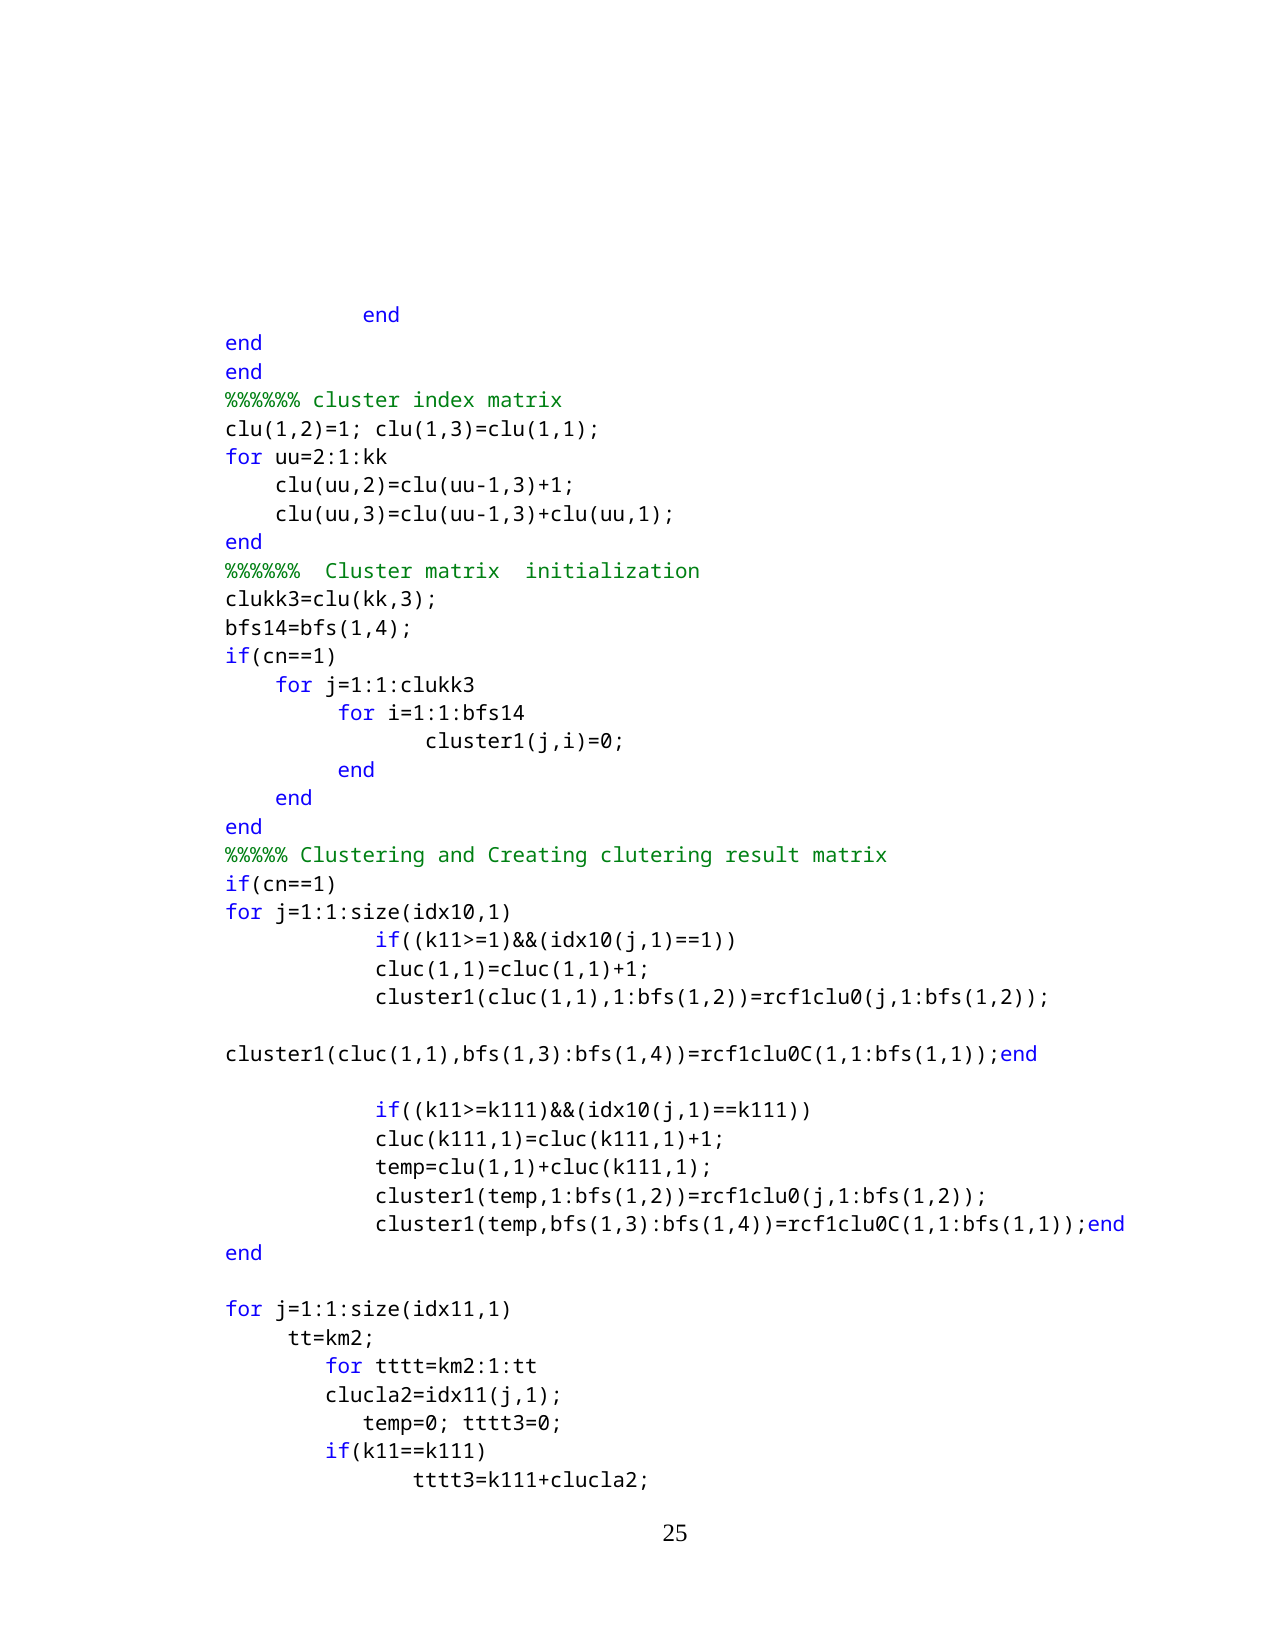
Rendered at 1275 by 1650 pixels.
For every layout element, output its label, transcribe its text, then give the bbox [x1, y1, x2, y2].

text end [225, 1238, 1125, 1266]
text for j=1:1:size(idx10,1) [225, 897, 1125, 926]
text if(k11==k111) [225, 1437, 1125, 1465]
text cluster1(temp,bfs(1,3):bfs(1,4))=rcf1clu0C(1,1:bfs(1,1));end [225, 1209, 1125, 1238]
text tt=km2; [225, 1323, 1125, 1351]
text if((k11>=k111)&&(idx10(j,1)==k111)) [225, 1095, 1125, 1124]
text for j=1:1:clukk3 [225, 670, 1125, 698]
text %%%%%% Cluster matrix initialization [225, 556, 1125, 584]
text cluster1(j,i)=0; [225, 727, 1125, 755]
text %%%%%% cluster index matrix [225, 385, 1125, 414]
text bfs14=bfs(1,4); [225, 613, 1125, 641]
text temp=0; tttt3=0; [225, 1408, 1125, 1437]
text end [225, 357, 1125, 385]
text clu(uu,3)=clu(uu-1,3)+clu(uu,1); [225, 499, 1125, 527]
text for uu=2:1:kk [225, 442, 1125, 471]
text end [225, 527, 1125, 556]
text if(cn==1) [225, 869, 1125, 897]
text clucla2=idx11(j,1); [225, 1380, 1125, 1408]
text cluster1(cluc(1,1),1:bfs(1,2))=rcf1clu0(j,1:bfs(1,2)); [225, 982, 1125, 1011]
text clu(uu,2)=clu(uu-1,3)+1; [225, 471, 1125, 499]
text end [225, 300, 1125, 328]
text cluster1(cluc(1,1),bfs(1,3):bfs(1,4))=rcf1clu0C(1,1:bfs(1,1));end [225, 1011, 1125, 1067]
text if((k11>=1)&&(idx10(j,1)==1)) [225, 926, 1125, 954]
text if(cn==1) [225, 641, 1125, 670]
text clukk3=clu(kk,3); [225, 584, 1125, 613]
text for tttt=km2:1:tt [225, 1351, 1125, 1380]
text for i=1:1:bfs14 [225, 698, 1125, 727]
text cluc(k111,1)=cluc(k111,1)+1; [225, 1124, 1125, 1152]
text end [225, 812, 1125, 840]
text for j=1:1:size(idx11,1) [225, 1294, 1125, 1323]
text clu(1,2)=1; clu(1,3)=clu(1,1); [225, 414, 1125, 442]
text cluster1(temp,1:bfs(1,2))=rcf1clu0(j,1:bfs(1,2)); [225, 1181, 1125, 1209]
text tttt3=k111+clucla2; [225, 1465, 1125, 1493]
text end [225, 755, 1125, 783]
text end [225, 783, 1125, 812]
text %%%%% Clustering and Creating clutering result matrix [225, 840, 1125, 869]
text end [225, 328, 1125, 357]
text temp=clu(1,1)+cluc(k111,1); [225, 1152, 1125, 1181]
text cluc(1,1)=cluc(1,1)+1; [225, 954, 1125, 982]
